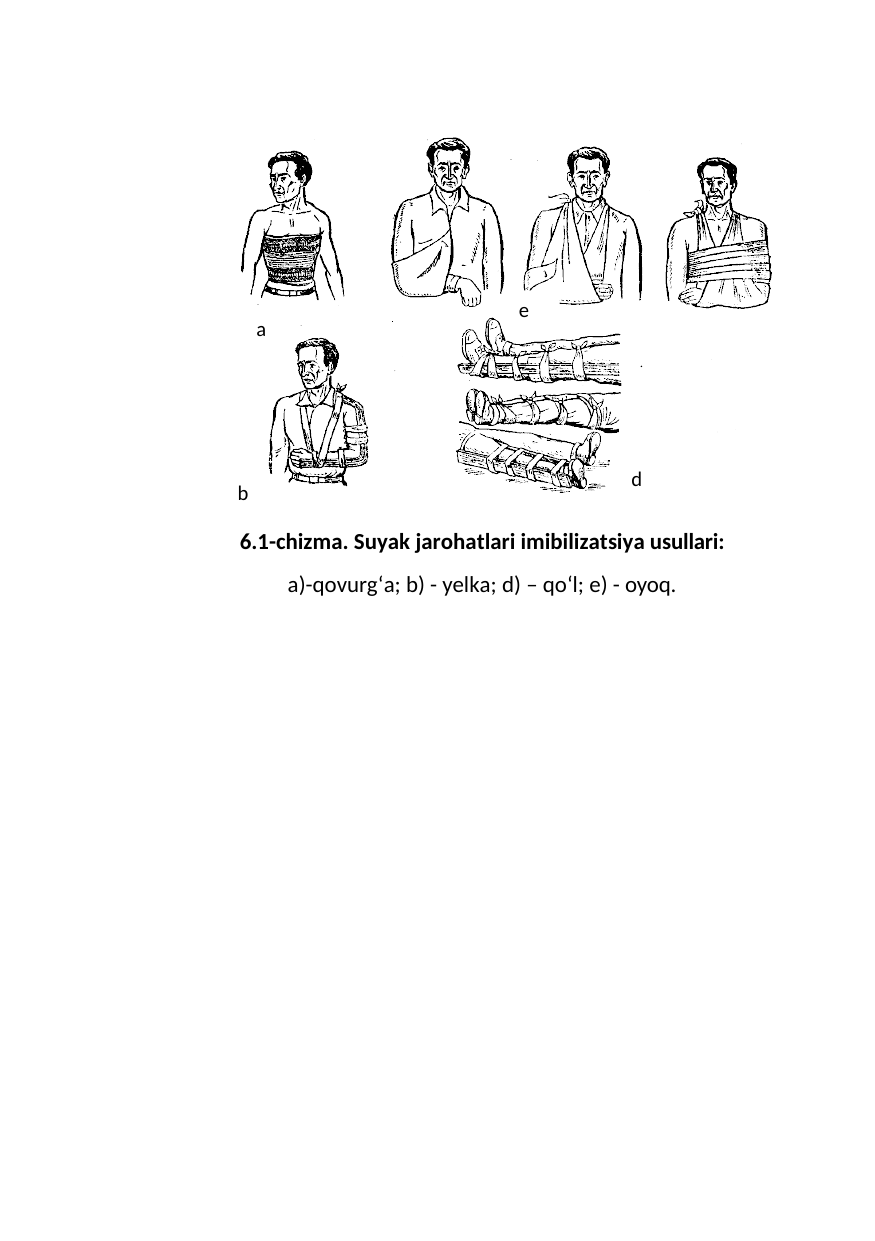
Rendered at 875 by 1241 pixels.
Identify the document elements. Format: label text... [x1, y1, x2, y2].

picture [241, 121, 804, 503]
text а)-qovurg‘а; b) - yelka; d) – qo‘l; e) - оуоq. [203, 572, 761, 598]
text 6.1-chizma. Suyak jarohatlari imibilizatsiya usullari: [203, 529, 761, 555]
